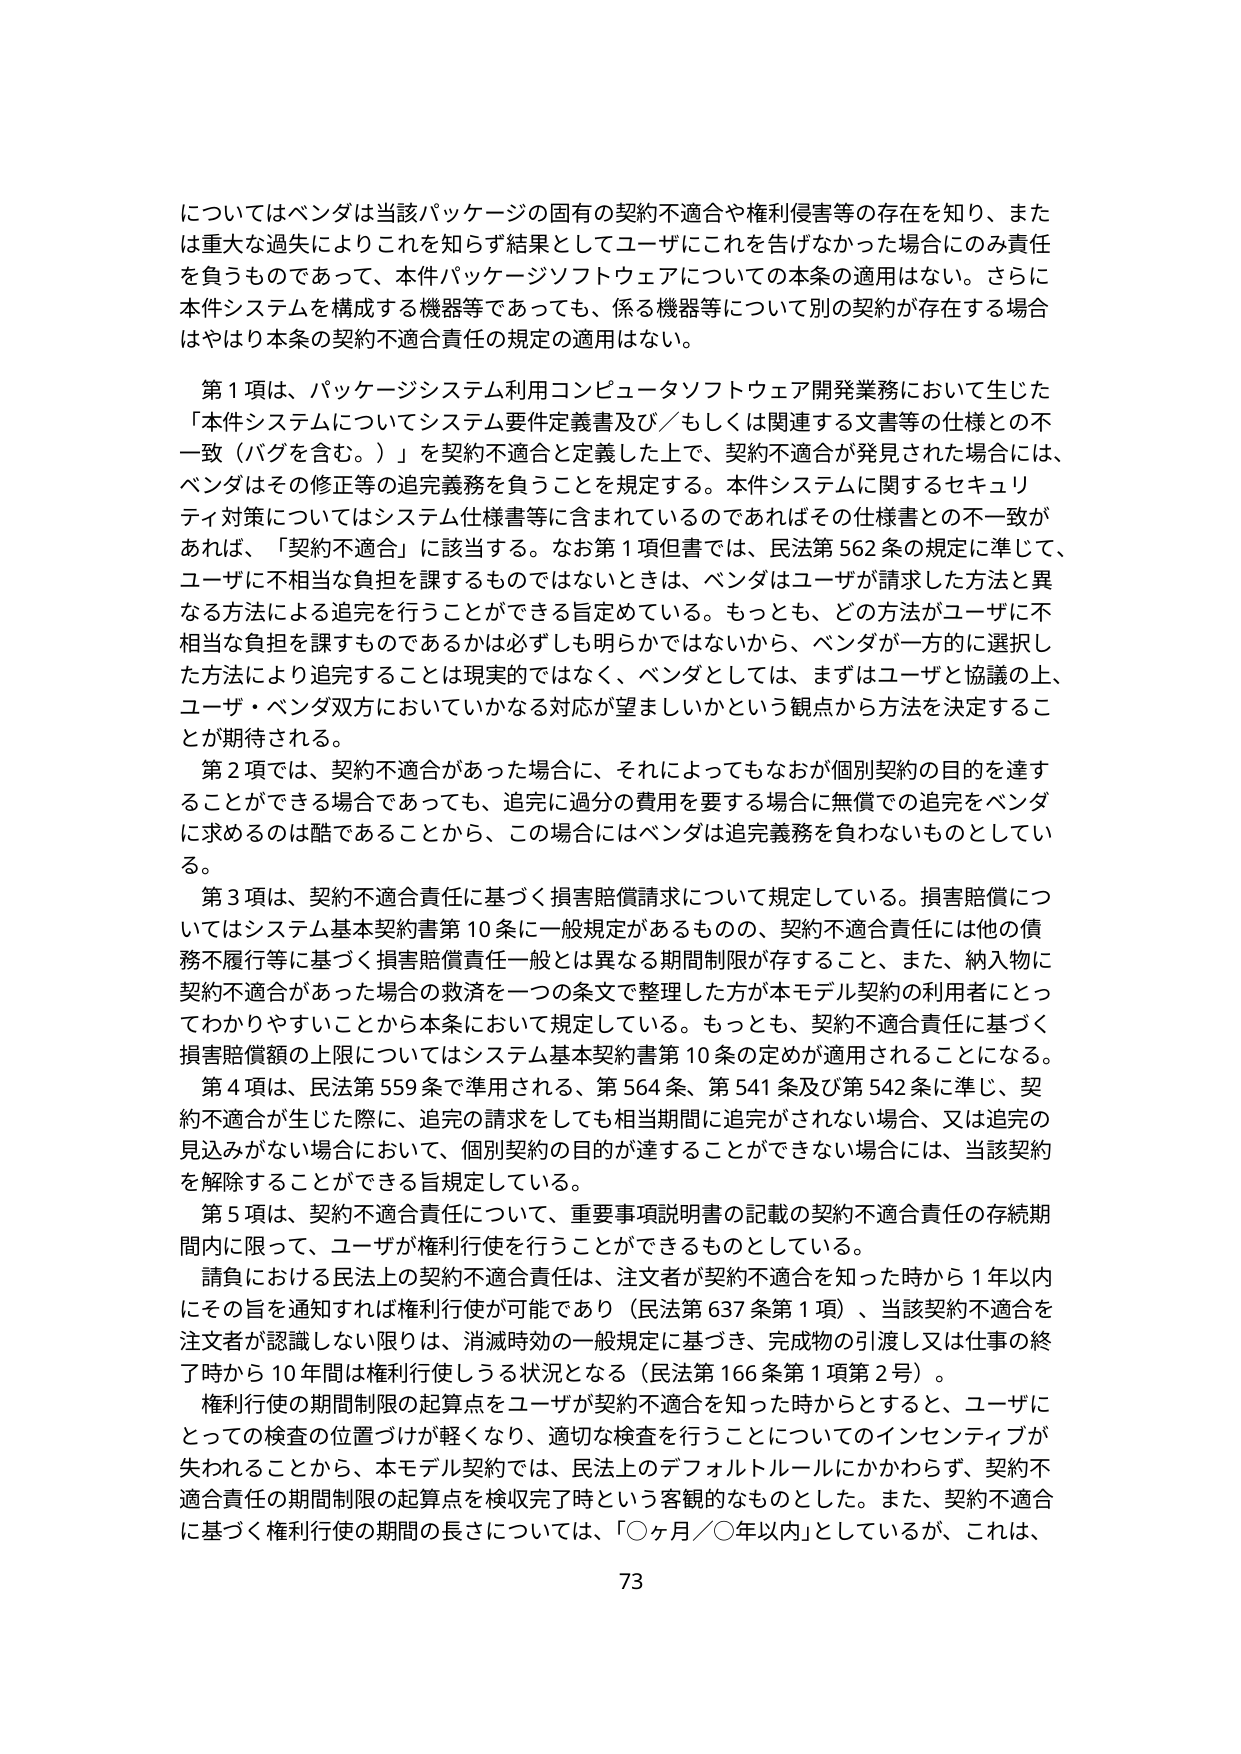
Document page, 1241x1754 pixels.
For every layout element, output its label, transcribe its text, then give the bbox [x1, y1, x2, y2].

text 第4項は、民法第559条で準用される、第564条、第541条及び第542条に準じ、契約不適合が生じた際に、追完の請求をしても相当期間に追完がされない場合、又は追完の見込みがない場合において、個別契約の目的が達することができない場合には、当該契約を解除することができる旨規定している。 [179, 1070, 1060, 1197]
text 第5項は、契約不適合責任について、重要事項説明書の記載の契約不適合責任の存続期間内に限って、ユーザが権利行使を行うことができるものとしている。 [179, 1197, 1060, 1260]
text 第1項は、パッケージシステム利用コンピュータソフトウェア開発業務において生じた「本件システムについてシステム要件定義書及び／もしくは関連する文書等の仕様との不一致（バグを含む。）」を契約不適合と定義した上で、契約不適合が発見された場合には、ベンダはその修正等の追完義務を負うことを規定する。本件システムに関するセキュリティ対策についてはシステム仕様書等に含まれているのであればその仕様書との不一致があれば、「契約不適合」に該当する。なお第1項但書では、民法第562条の規定に準じて、ユーザに不相当な負担を課するものではないときは、ベンダはユーザが請求した方法と異なる方法による追完を行うことができる旨定めている。もっとも、どの方法がユーザに不相当な負担を課すものであるかは必ずしも明らかではないから、ベンダが一方的に選択した方法により追完することは現実的ではなく、ベンダとしては、まずはユーザと協議の上、ユーザ・ベンダ双方においていかなる対応が望ましいかという観点から方法を決定することが期待される。 第2項では、契約不適合があった場合に、それによってもなおが個別契約の目的を達することができる場合であっても、追完に過分の費用を要する場合に無償での追完をベンダに求めるのは酷であることから、この場合にはベンダは追完義務を負わないものとしている。 [179, 373, 1060, 880]
text 第3項は、契約不適合責任に基づく損害賠償請求について規定している。損害賠償についてはシステム基本契約書第10条に一般規定があるものの、契約不適合責任には他の債務不履行等に基づく損害賠償責任一般とは異なる期間制限が存すること、また、納入物に契約不適合があった場合の救済を一つの条文で整理した方が本モデル契約の利用者にとってわかりやすいことから本条において規定している。もっとも、契約不適合責任に基づく損害賠償額の上限についてはシステム基本契約書第10条の定めが適用されることになる。 [179, 880, 1060, 1070]
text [179, 196, 1060, 354]
text 請負における民法上の契約不適合責任は、注文者が契約不適合を知った時から1年以内にその旨を通知すれば権利行使が可能であり（民法第637条第1項）、当該契約不適合を注文者が認識しない限りは、消滅時効の一般規定に基づき、完成物の引渡し又は仕事の終了時から10年間は権利行使しうる状況となる（民法第166条第1項第2号）。 [179, 1260, 1060, 1387]
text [179, 1387, 1060, 1546]
